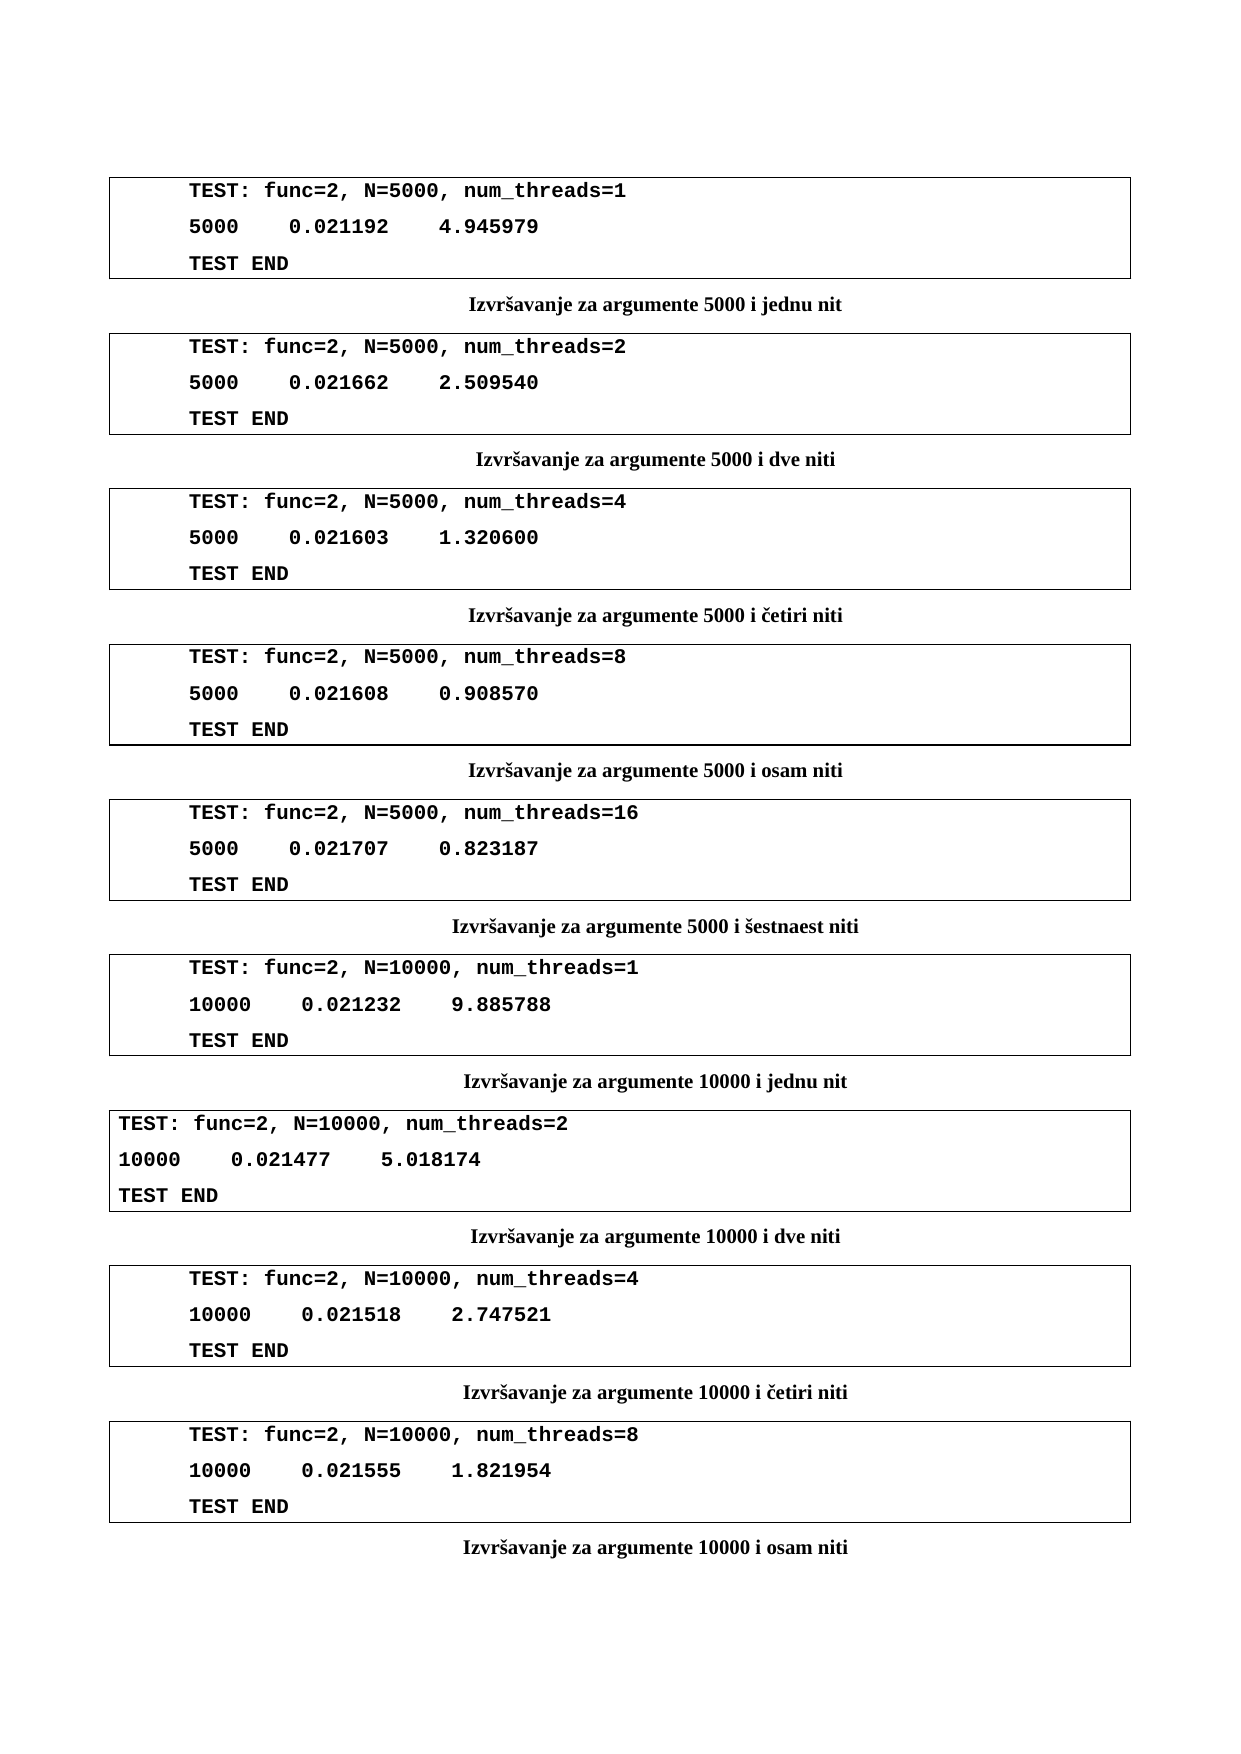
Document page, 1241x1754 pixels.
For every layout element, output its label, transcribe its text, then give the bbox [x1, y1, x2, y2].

text TEST: func=2, N=5000, num_threads=4 [110, 489, 1130, 515]
text TEST: func=2, N=5000, num_threads=8 [110, 645, 1130, 670]
text Izvršavanje za argumente 5000 i četiri niti [118, 603, 1122, 627]
text 5000 0.021662 2.509540 [110, 369, 1130, 396]
text 5000 0.021608 0.908570 [110, 679, 1130, 706]
text 10000 0.021518 2.747521 [110, 1301, 1130, 1328]
text Izvršavanje za argumente 5000 i jednu nit [118, 292, 1122, 316]
text Izvršavanje za argumente 10000 i četiri niti [118, 1380, 1122, 1404]
text Izvršavanje za argumente 5000 i dve niti [118, 447, 1122, 471]
text TEST END [110, 871, 1130, 900]
text TEST: func=2, N=10000, num_threads=1 [110, 955, 1130, 981]
text 10000 0.021232 9.885788 [110, 990, 1130, 1017]
text Izvršavanje za argumente 10000 i osam niti [118, 1535, 1122, 1559]
text TEST: func=2, N=5000, num_threads=16 [110, 800, 1130, 826]
text 5000 0.021603 1.320600 [110, 524, 1130, 551]
text Izvršavanje za argumente 10000 i jednu nit [118, 1069, 1122, 1093]
text TEST END [110, 1337, 1130, 1366]
text 5000 0.021707 0.823187 [110, 835, 1130, 862]
text TEST: func=2, N=5000, num_threads=1 [110, 178, 1130, 204]
text 10000 0.021555 1.821954 [110, 1457, 1130, 1483]
text TEST END [110, 1493, 1130, 1522]
text TEST: func=2, N=5000, num_threads=2 [110, 334, 1130, 359]
text Izvršavanje za argumente 5000 i šestnaest niti [118, 913, 1122, 938]
text TEST: func=2, N=10000, num_threads=4 [110, 1266, 1130, 1292]
text TEST: func=2, N=10000, num_threads=2 [110, 1111, 1130, 1136]
text TEST END [110, 405, 1130, 434]
text Izvršavanje za argumente 5000 i osam niti [118, 758, 1122, 782]
text Izvršavanje za argumente 10000 i dve niti [118, 1224, 1122, 1248]
text 5000 0.021192 4.945979 [110, 213, 1130, 240]
text TEST END [110, 716, 1130, 744]
text TEST END [110, 1027, 1130, 1055]
text TEST END [110, 1182, 1130, 1211]
text TEST END [110, 249, 1130, 278]
text TEST END [110, 560, 1130, 589]
text TEST: func=2, N=10000, num_threads=8 [110, 1422, 1130, 1447]
text 10000 0.021477 5.018174 [110, 1146, 1130, 1173]
